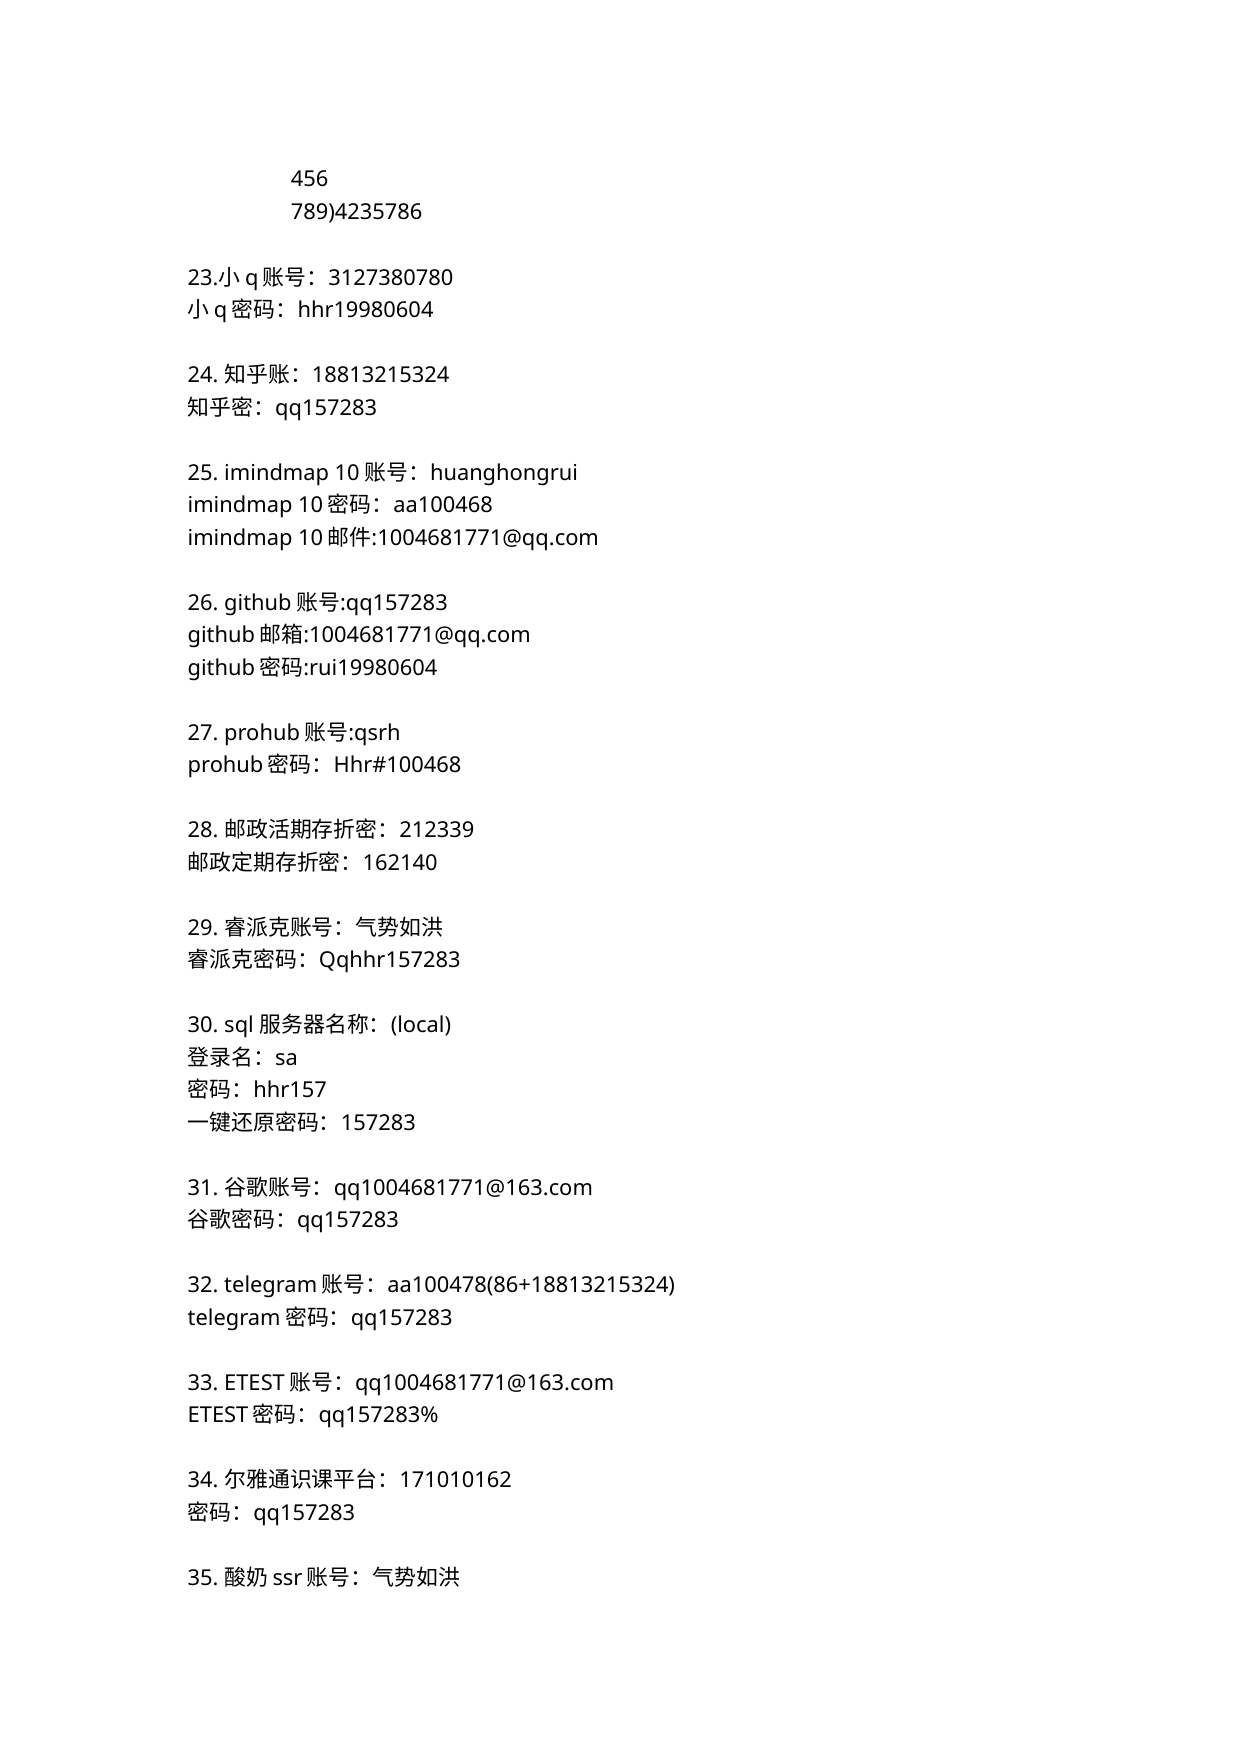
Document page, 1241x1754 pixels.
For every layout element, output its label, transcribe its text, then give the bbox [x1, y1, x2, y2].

text 知乎密：qq157283 [187, 389, 1053, 422]
text 谷歌密码：qq157283 [187, 1202, 1053, 1234]
text 23.小q账号：3127380780 [187, 259, 1053, 292]
text 25. imindmap 10账号：huanghongrui [187, 454, 1053, 487]
text 28. 邮政活期存折密：212339 [187, 812, 1053, 844]
text 睿派克密码：Qqhhr157283 [187, 942, 1053, 974]
text github密码:rui19980604 [187, 649, 1053, 682]
text 29. 睿派克账号：气势如洪 [187, 909, 1053, 942]
text 密码：hhr157 [187, 1072, 1053, 1104]
text 30. sql 服务器名称：(local) [187, 1007, 1053, 1039]
text 27. prohub账号:qsrh [187, 714, 1053, 747]
text telegram密码：qq157283 [187, 1299, 1053, 1332]
text prohub密码：Hhr#100468 [187, 747, 1053, 779]
text 登录名：sa [187, 1039, 1053, 1072]
text ETEST密码：qq157283% [187, 1397, 1053, 1429]
text 33. ETEST账号：qq1004681771@163.com [187, 1364, 1053, 1397]
text 35. 酸奶ssr账号：气势如洪 [187, 1559, 1053, 1592]
text imindmap 10密码：aa100468 [187, 487, 1053, 519]
text 一键还原密码：157283 [187, 1104, 1053, 1137]
text 24. 知乎账：18813215324 [187, 357, 1053, 389]
text imindmap 10邮件:1004681771@qq.com [187, 519, 1053, 552]
text 31. 谷歌账号：qq1004681771@163.com [187, 1169, 1053, 1202]
text github邮箱:1004681771@qq.com [187, 617, 1053, 649]
text 32. telegram账号：aa100478(86+18813215324) [187, 1267, 1053, 1299]
text 密码：qq157283 [187, 1494, 1053, 1527]
text 小q密码：hhr19980604 [187, 292, 1053, 324]
text 邮政定期存折密：162140 [187, 844, 1053, 877]
text 789)4235786 [187, 194, 1053, 227]
text 26. github账号:qq157283 [187, 584, 1053, 617]
text 34. 尔雅通识课平台：171010162 [187, 1462, 1053, 1494]
text 456 [187, 162, 1053, 194]
